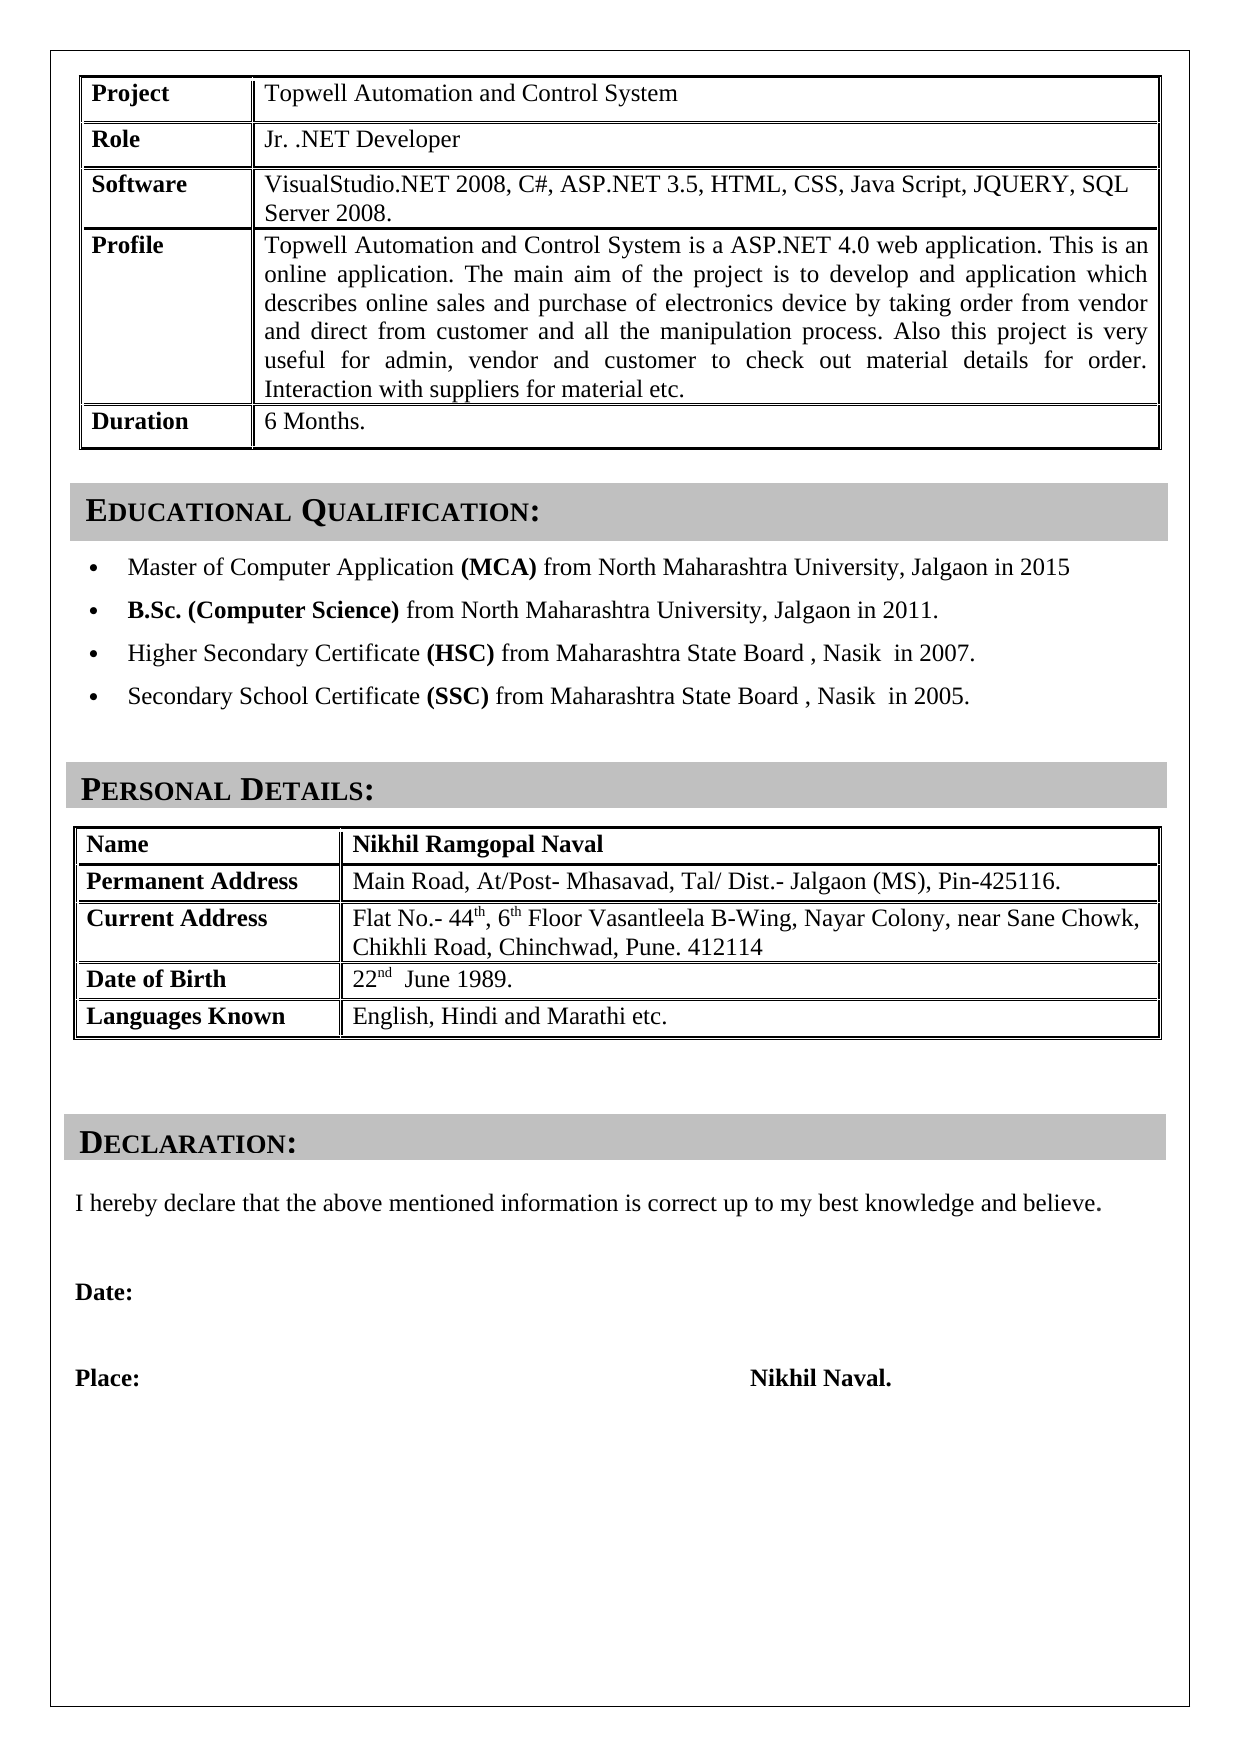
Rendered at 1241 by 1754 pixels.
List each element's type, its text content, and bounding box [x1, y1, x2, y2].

table_cell Main Road, At/Post- Mhasavad, Tal/ Dist.- Jalgaon (MS), Pin-425116. [343, 863, 1160, 900]
table_cell Software [82, 166, 251, 227]
table_cell 22nd June 1989. [341, 961, 1160, 998]
table_cell VisualStudio.NET 2008, C#, ASP.NET 3.5, HTML, CSS, Java Script, JQUERY, SQL Server 2008. [255, 166, 1159, 227]
table_cell Jr. .NET Developer [253, 121, 1160, 166]
table_cell Profile [82, 227, 251, 403]
text Date: [75, 1277, 1165, 1306]
table_header Project [82, 77, 253, 121]
table_header Nikhil Ramgopal Naval [341, 829, 1158, 863]
table_cell Date of Birth [75, 961, 341, 998]
table_cell Duration [80, 403, 253, 447]
table_header Topwell Automation and Control System [253, 78, 1158, 121]
text Place: Nikhil Naval. [75, 1363, 1165, 1392]
text I hereby declare that the above mentioned information is correct up to my best knowledge and believe. [75, 1187, 1165, 1218]
list Master of Computer Application (MCA) from North Maharashtra University, Jalgaon in 2015 [90, 552, 1165, 581]
list Secondary School Certificate (SSC) from Maharashtra State Board , Nasik in 2005. [90, 681, 1165, 710]
table_cell Topwell Automation and Control System is a ASP.NET 4.0 web application. This is an online application. The main aim of the project is to develop and application which describes online sales and purchase of electronics device by taking order from vendor and direct from customer and all the manipulation process. Also this project is very useful for admin, vendor and customer to check out material details for order. Interaction with suppliers for material etc. [255, 227, 1158, 403]
table_cell Permanent Address [75, 863, 339, 900]
list B.Sc. (Computer Science) from North Maharashtra University, Jalgaon in 2011. [90, 595, 1165, 624]
table_cell Languages Known [75, 998, 341, 1036]
table_header Name [77, 828, 341, 863]
table_cell Role [80, 121, 253, 166]
table_cell Current Address [77, 900, 339, 961]
table_cell English, Hindi and Marathi etc. [341, 998, 1160, 1036]
list Higher Secondary Certificate (HSC) from Maharashtra State Board , Nasik in 2007. [90, 638, 1165, 667]
table_cell Flat No.- 44th, 6th Floor Vasantleela B-Wing, Nayar Colony, near Sane Chowk, Chikhli Road, Chinchwad, Pune. 412114 [343, 900, 1159, 961]
table_cell 6 Months. [253, 403, 1160, 447]
